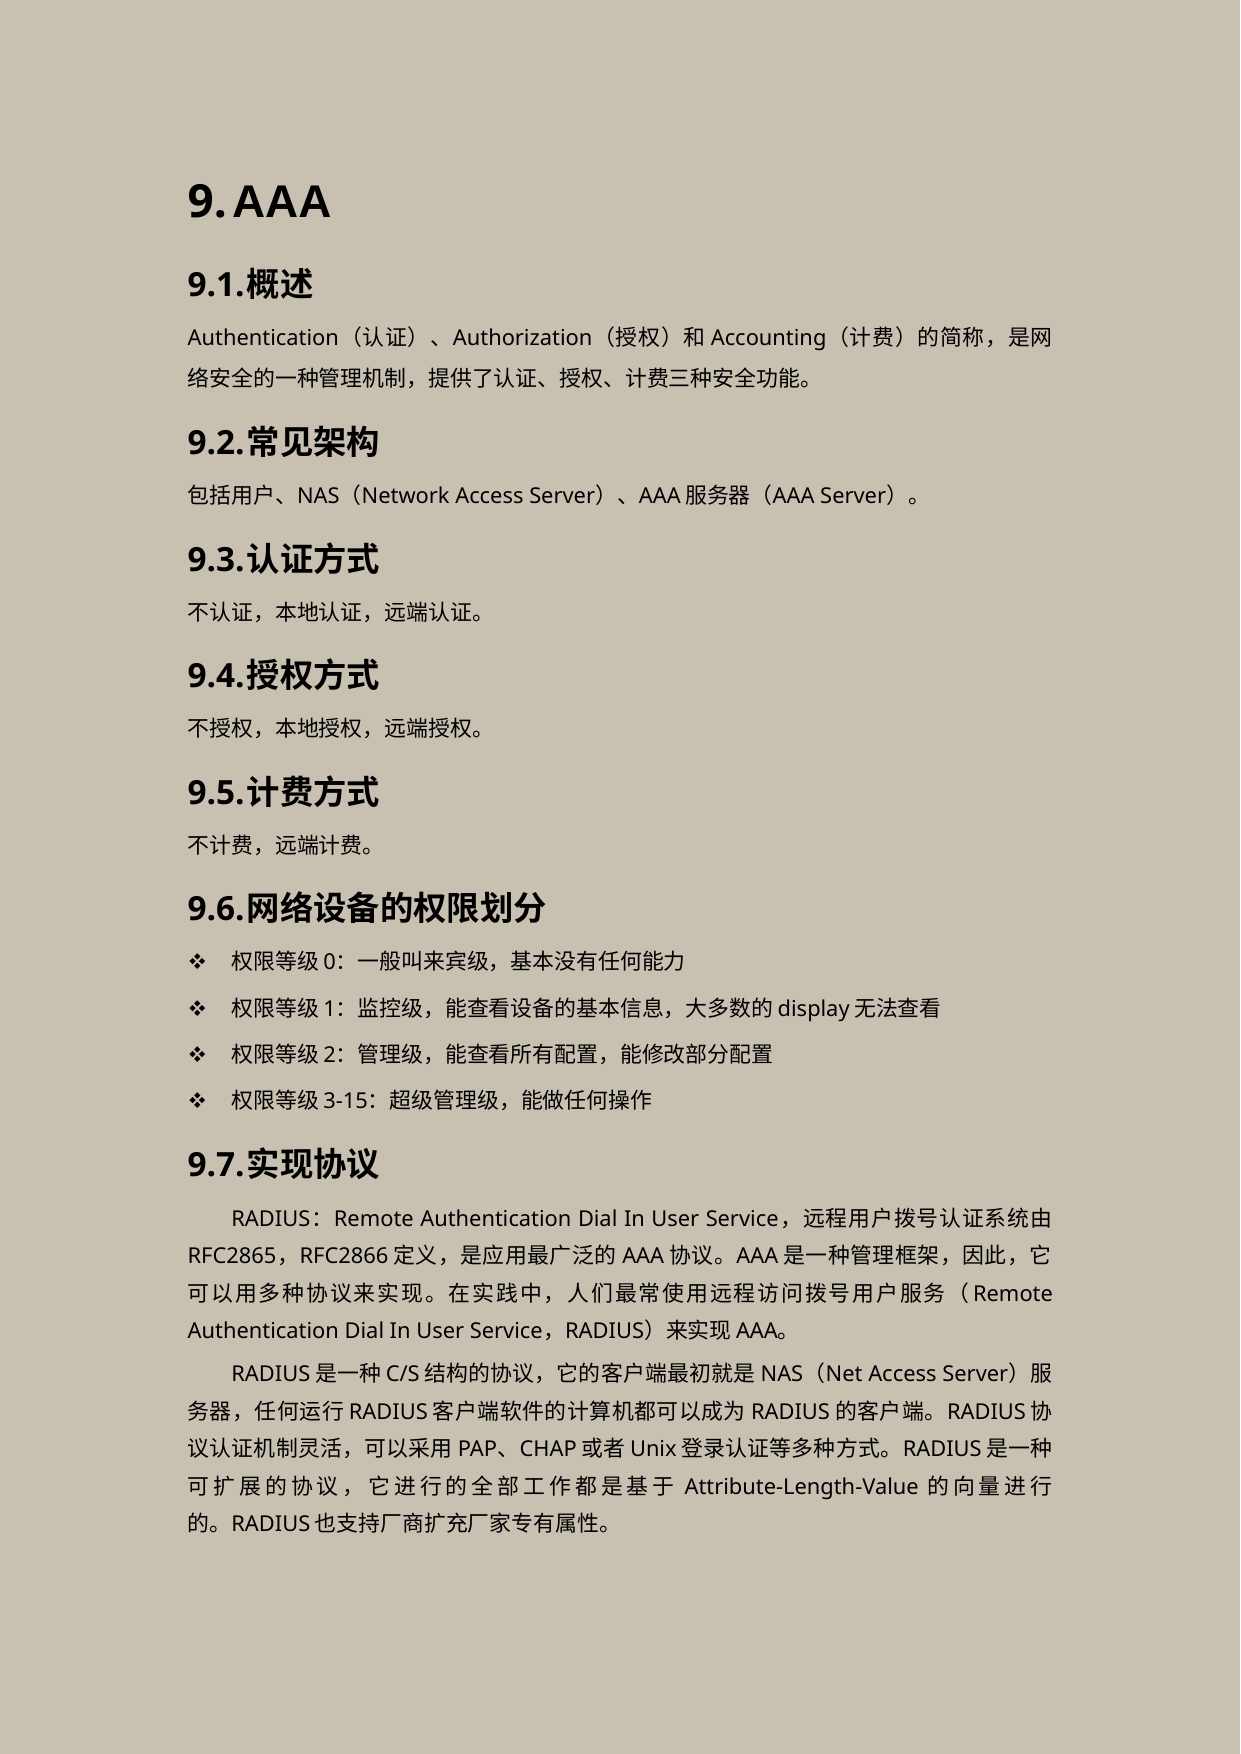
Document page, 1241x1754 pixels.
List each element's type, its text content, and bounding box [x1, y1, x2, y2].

list 权限等级0：一般叫来宾级，基本没有任何能力 [187, 944, 1053, 976]
list 权限等级2：管理级，能查看所有配置，能修改部分配置 [187, 1037, 1053, 1069]
text 不认证，本地认证，远端认证。 [187, 594, 1053, 626]
text 包括用户、NAS（Network Access Server）、AAA服务器（AAA Server）。 [187, 478, 1053, 509]
text RADIUS是一种C/S结构的协议，它的客户端最初就是NAS（Net Access Server）服务器，任何运行RADIUS客户端软件的计算机都可以成为RADIUS的客户端。RADIUS协议认证机制灵活，可以采用PAP、CHAP或者Unix登录认证等多种方式。RADIUS是一种可扩展的协议，它进行的全部工作都是基于Attribute-Length-Value的向量进行的。RADIUS也支持厂商扩充厂家专有属性。 [187, 1356, 1053, 1539]
text RADIUS：Remote Authentication Dial In User Service，远程用户拨号认证系统由RFC2865，RFC2866定义，是应用最广泛的AAA协议。AAA是一种管理框架，因此，它可以用多种协议来实现。在实践中，人们最常使用远程访问拨号用户服务（Remote Authentication Dial In User Service，RADIUS）来实现AAA。 [187, 1200, 1053, 1346]
subtitle 计费方式 [187, 757, 1053, 822]
subtitle 授权方式 [187, 641, 1053, 706]
text 不计费，远端计费。 [187, 828, 1053, 859]
text Authentication（认证）、Authorization（授权）和Accounting（计费）的简称，是网络安全的一种管理机制，提供了认证、授权、计费三种安全功能。 [187, 320, 1053, 393]
list 权限等级1：监控级，能查看设备的基本信息，大多数的display无法查看 [187, 991, 1053, 1022]
subtitle 实现协议 [187, 1130, 1053, 1195]
text 不授权，本地授权，远端授权。 [187, 711, 1053, 743]
subtitle 概述 [187, 250, 1053, 315]
subtitle AAA [187, 167, 1053, 232]
subtitle 网络设备的权限划分 [187, 874, 1053, 939]
subtitle 常见架构 [187, 408, 1053, 473]
subtitle 认证方式 [187, 524, 1053, 589]
list 权限等级3-15：超级管理级，能做任何操作 [187, 1083, 1053, 1115]
